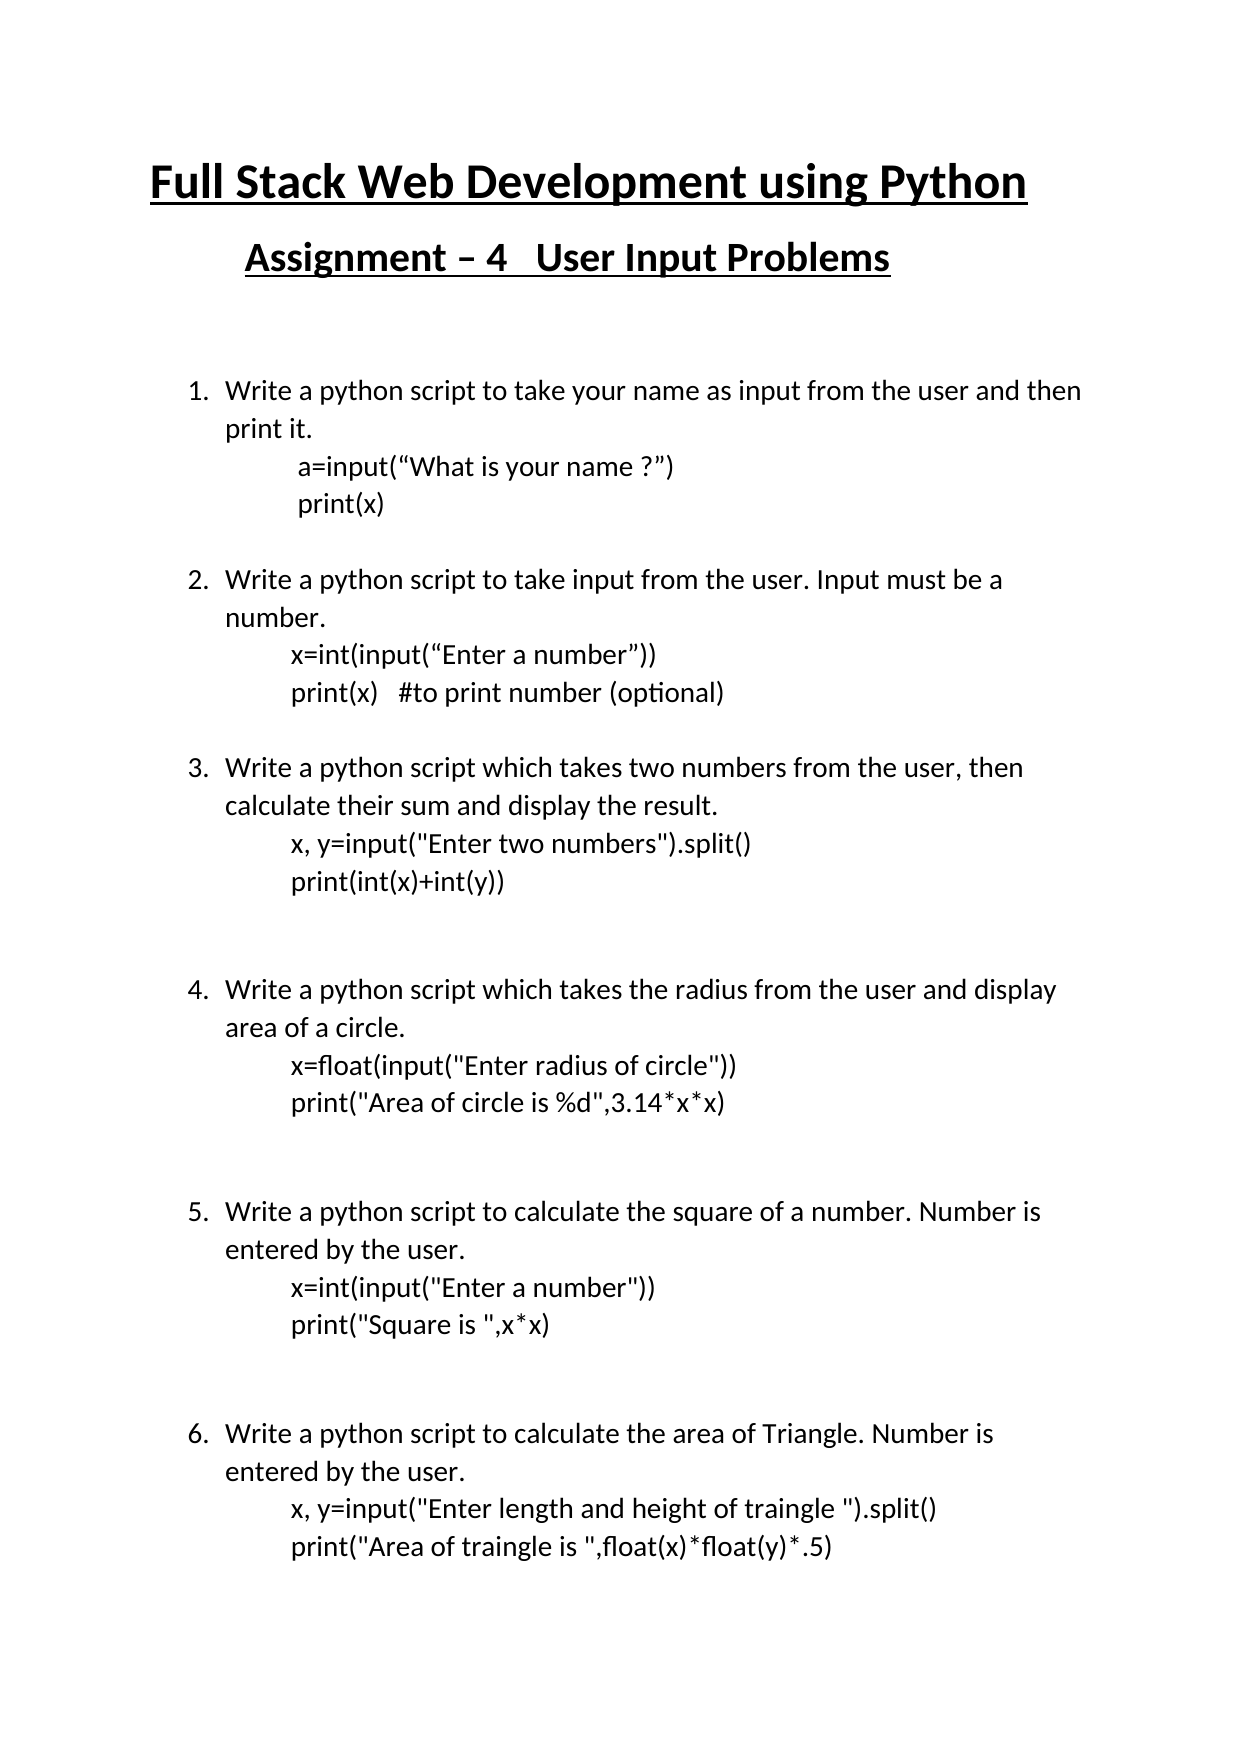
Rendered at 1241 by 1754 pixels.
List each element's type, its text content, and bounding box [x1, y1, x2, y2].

list Write a python script to take your name as input from the user and then print it. [187, 372, 1090, 446]
list x, y=input("Enter length and height of traingle ").split() [225, 1491, 1090, 1526]
list print("Square is ",x*x) [225, 1306, 1090, 1342]
list x=int(input("Enter a number")) [225, 1269, 1090, 1304]
list x, y=input("Enter two numbers").split() [225, 825, 1090, 861]
list Write a python script to calculate the square of a number. Number is entered by the user. [187, 1193, 1090, 1267]
list Write a python script which takes the radius from the user and display area of a circle. [187, 971, 1090, 1045]
list Write a python script to calculate the area of Triangle. Number is entered by the user. [187, 1415, 1090, 1488]
list x=float(input("Enter radius of circle")) [225, 1047, 1090, 1082]
text Assignment – 4 User Input Problems [150, 231, 1090, 282]
list print("Area of traingle is ",float(x)*float(y)*.5) [225, 1528, 1090, 1564]
list print("Area of circle is %d",3.14*x*x) [225, 1084, 1090, 1120]
list print(x) #to print number (optional) [225, 674, 1090, 710]
list print(int(x)+int(y)) [225, 863, 1090, 898]
list Write a python script to take input from the user. Input must be a number. [187, 561, 1090, 634]
text Full Stack Web Development using Python [150, 150, 1090, 211]
list Write a python script which takes two numbers from the user, then calculate their sum and display the result. [187, 749, 1090, 823]
list a=input(“What is your name ?”) [225, 448, 1090, 483]
list x=int(input(“Enter a number”)) [225, 636, 1090, 672]
list print(x) [225, 486, 1090, 521]
